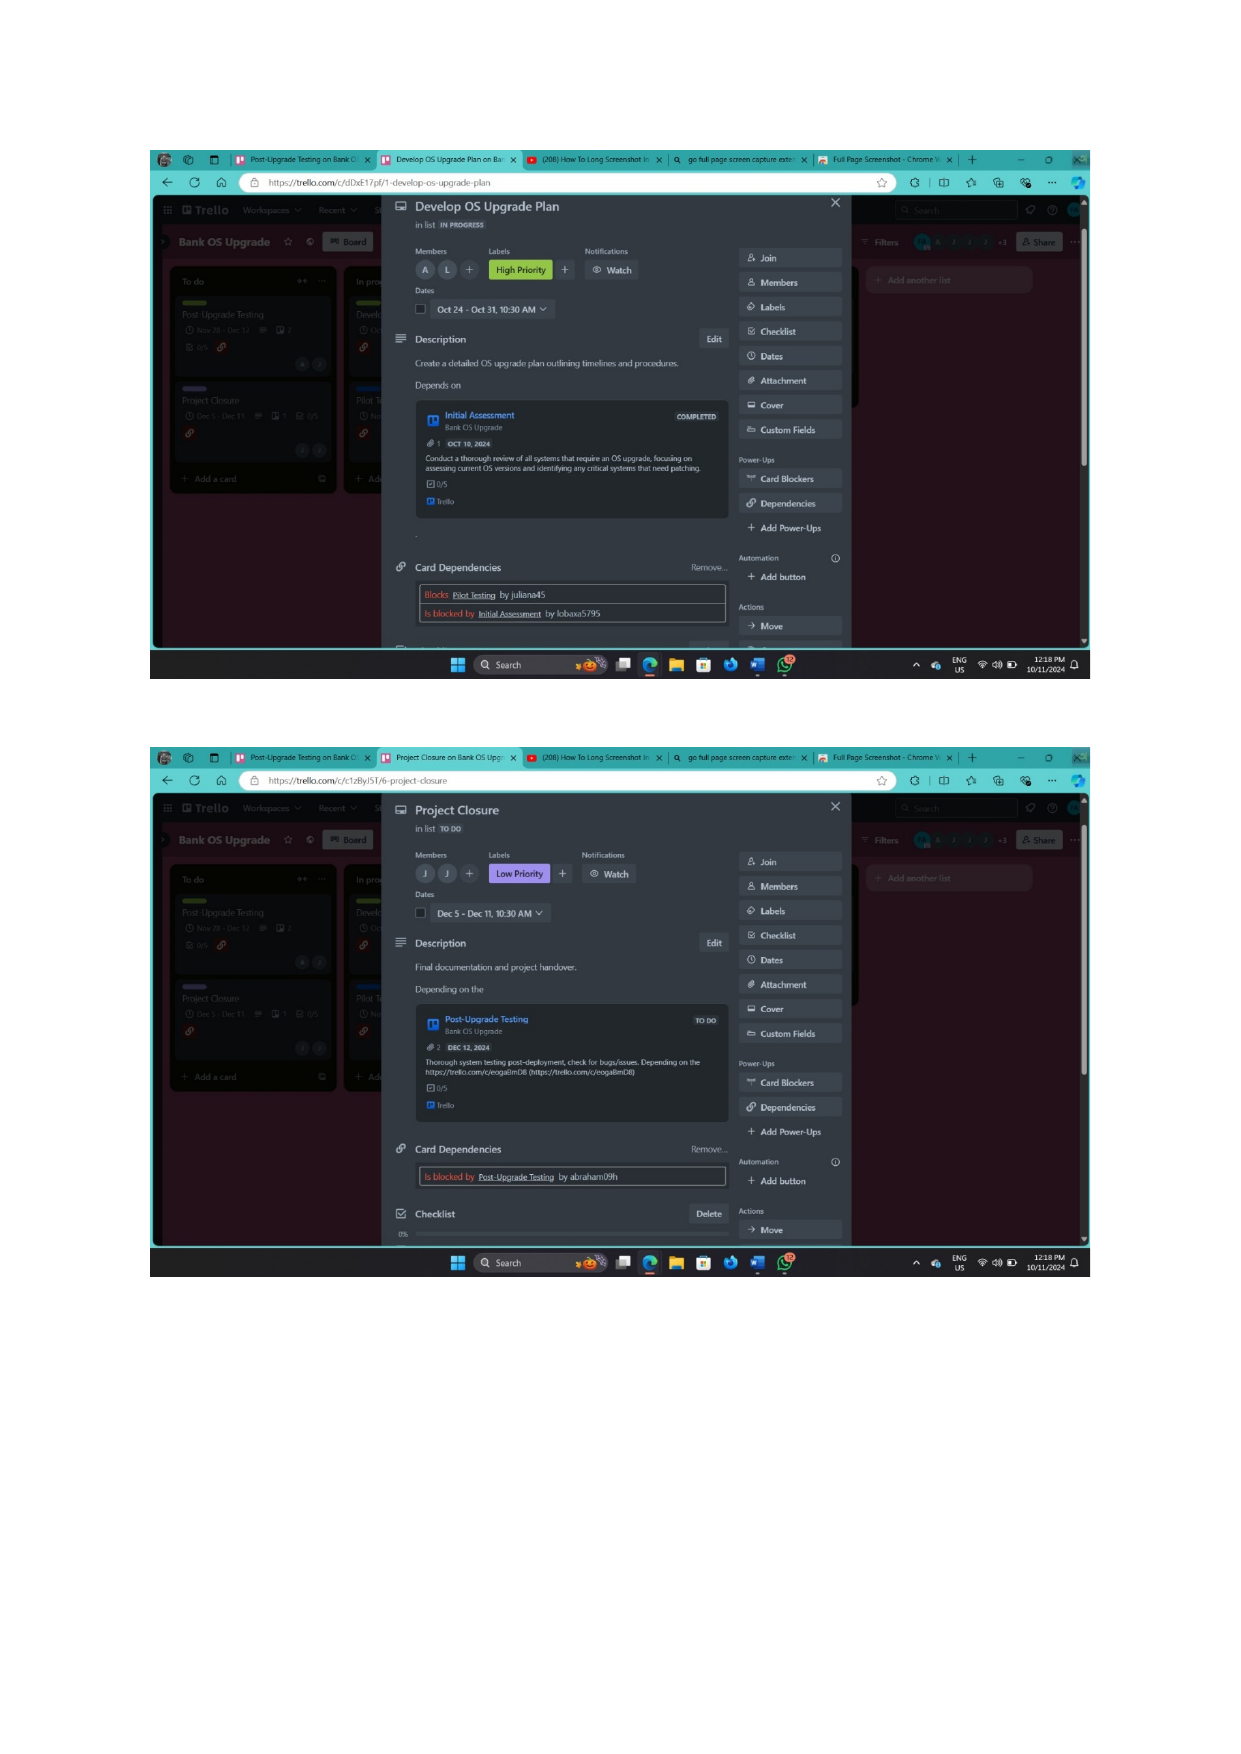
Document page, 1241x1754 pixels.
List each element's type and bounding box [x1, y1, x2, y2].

picture [150, 150, 1091, 679]
picture [150, 747, 1091, 1277]
